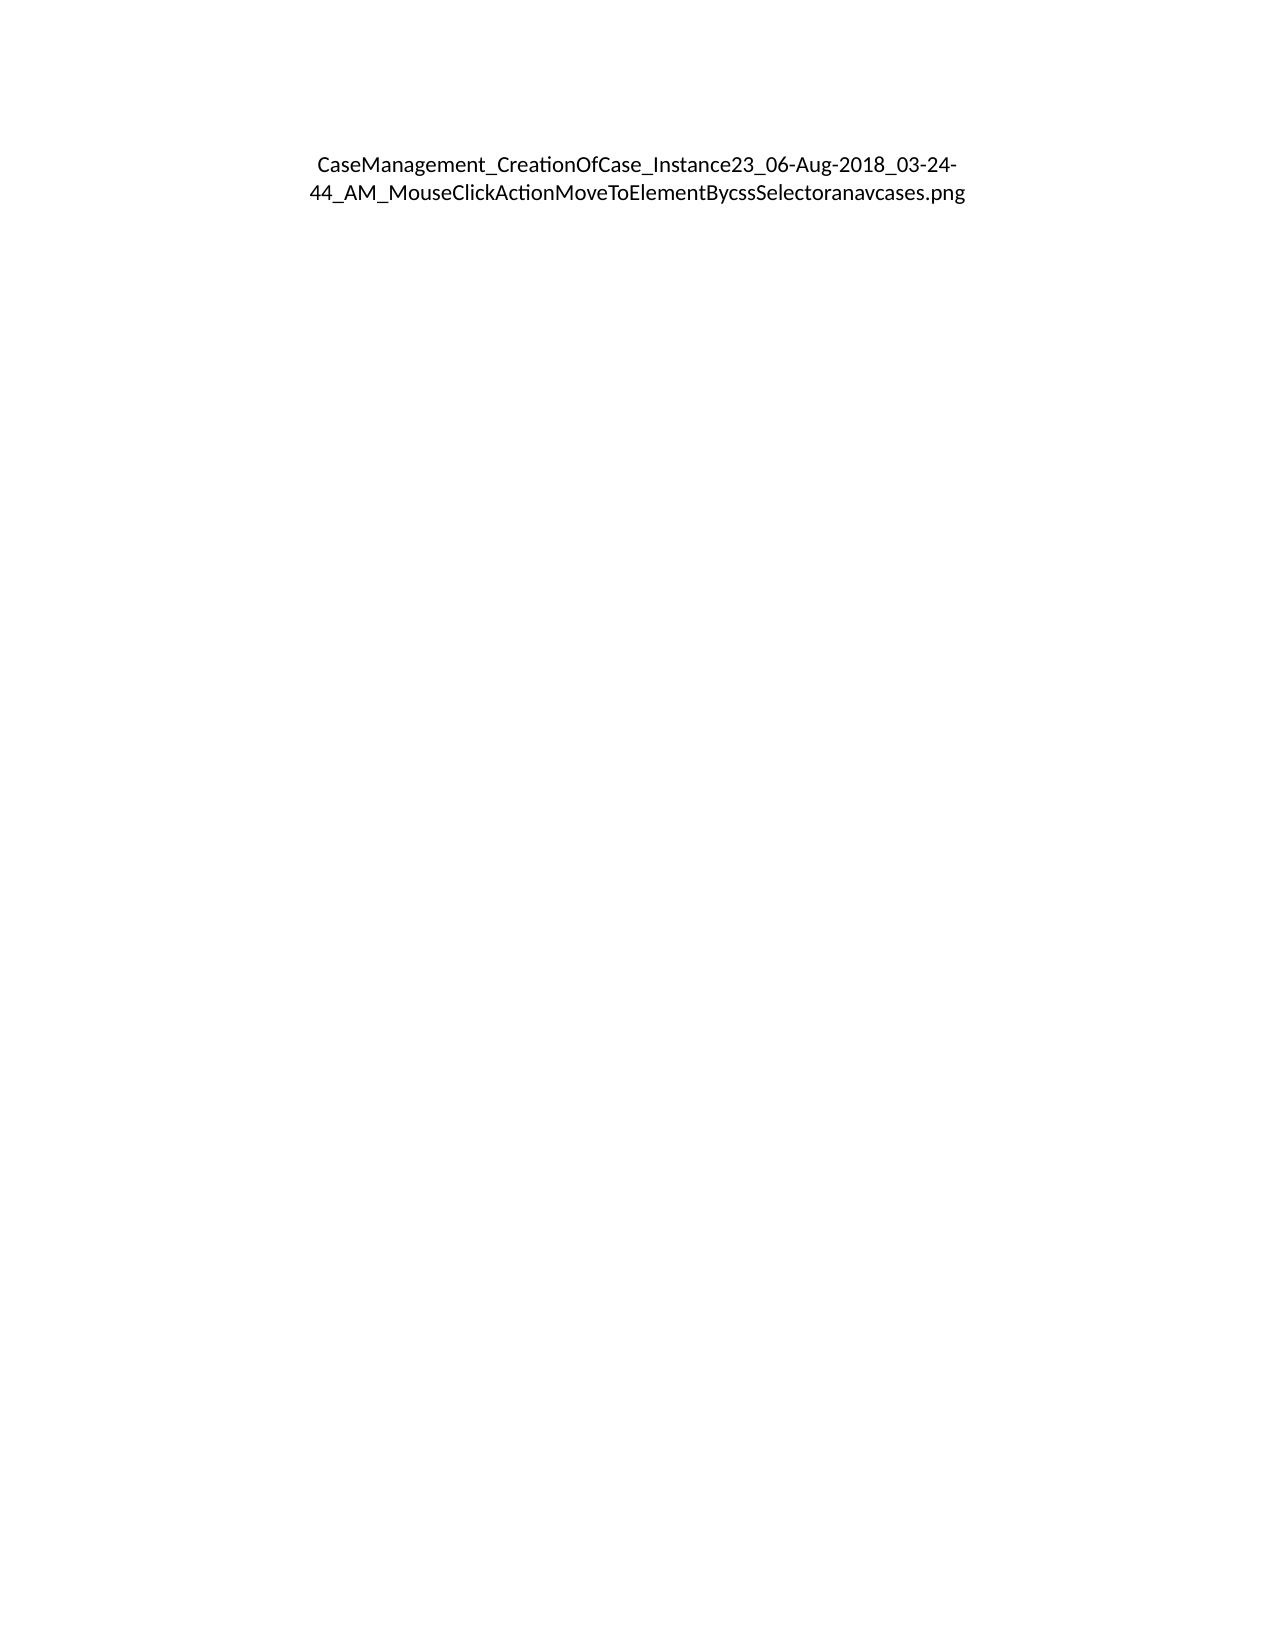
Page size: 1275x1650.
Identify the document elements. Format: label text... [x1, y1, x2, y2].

text CaseManagement_CreationOfCase_Instance23_06-Aug-2018_03-24-44_AM_MouseClickActionMoveToElementBycssSelectoranavcases.png [150, 150, 1125, 218]
